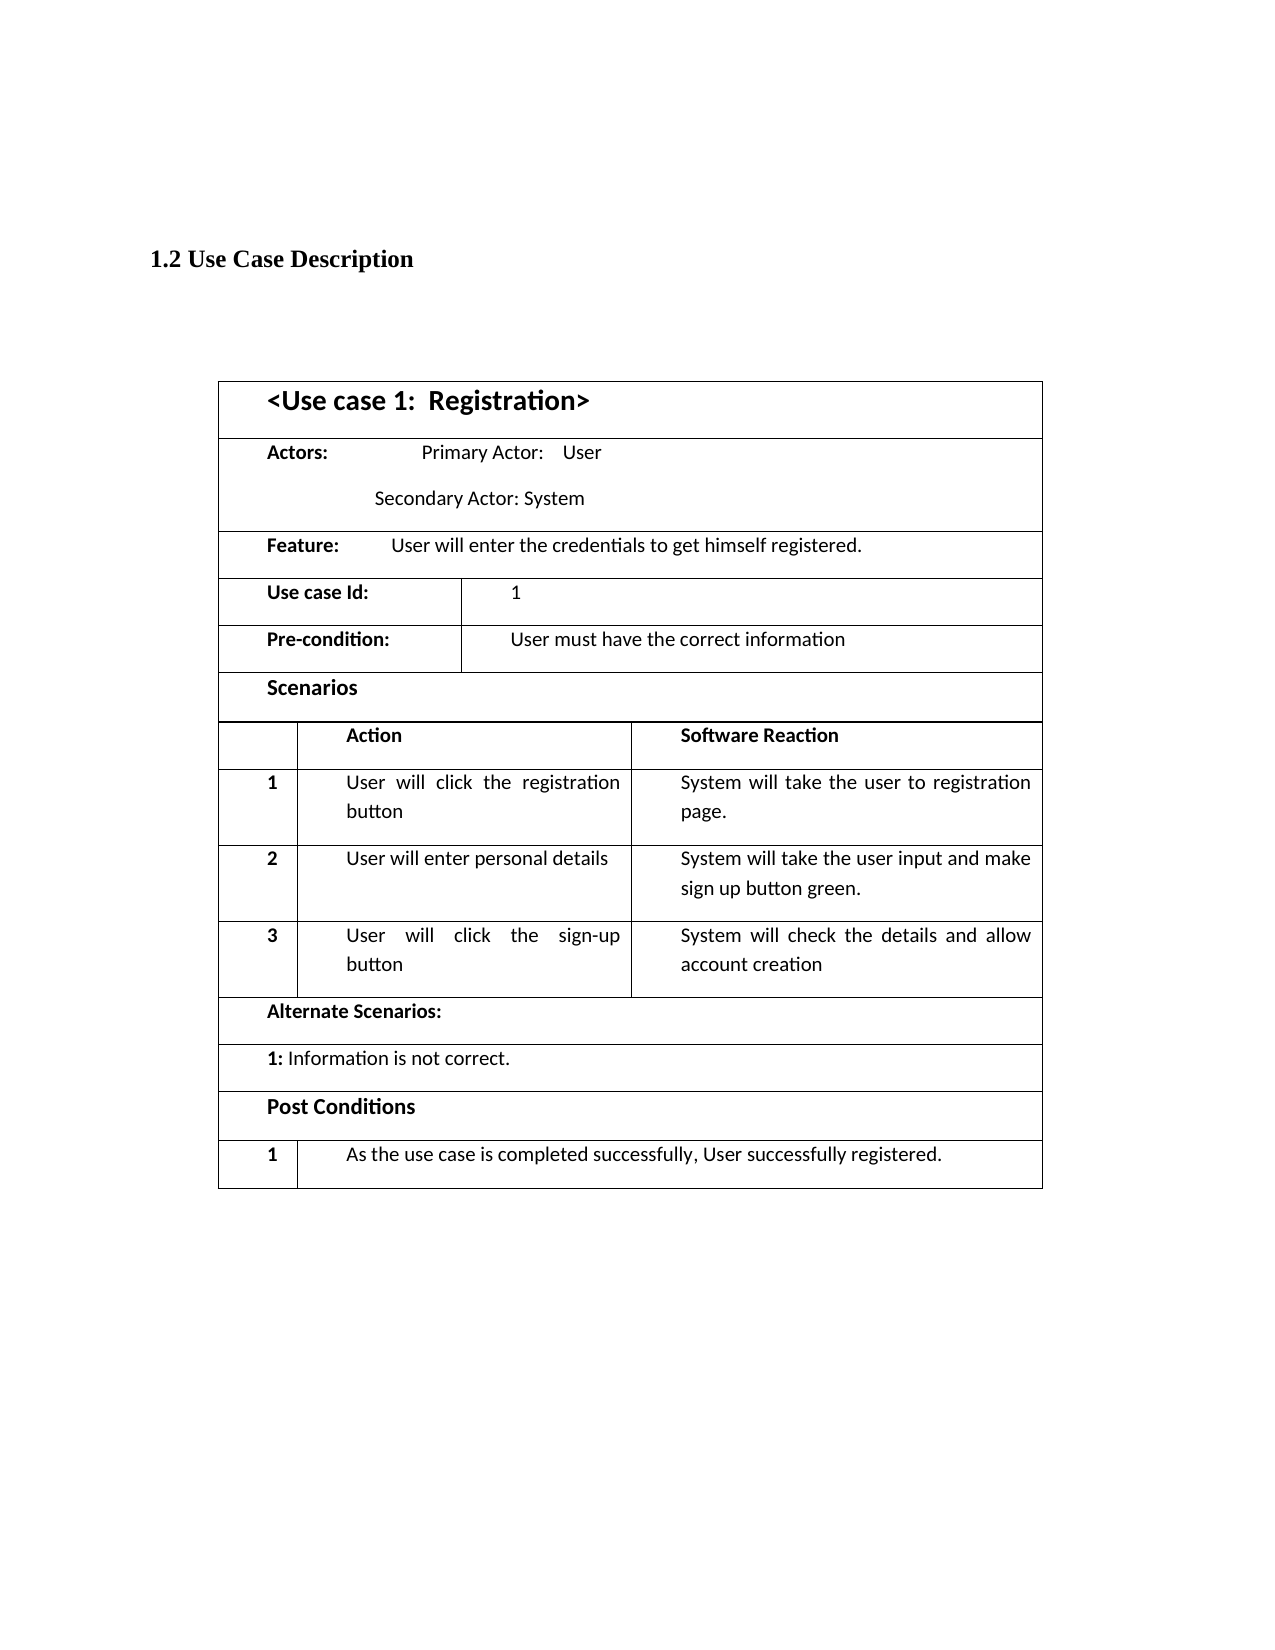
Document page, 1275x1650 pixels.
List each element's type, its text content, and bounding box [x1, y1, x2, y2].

table_cell System will take the user input and make sign up button green. [632, 846, 1042, 921]
table_cell System will check the details and allow account creation [632, 922, 1042, 997]
table_cell User will click the registration button [298, 770, 631, 844]
table_cell 3 [219, 922, 297, 997]
table_cell Software Reaction [632, 723, 1042, 768]
table_cell User will click the sign-up button [298, 922, 631, 997]
table_cell Scenarios [219, 673, 1042, 721]
table_header <Use case 1: Registration> [219, 382, 1042, 438]
table_cell User must have the correct information [462, 626, 1042, 672]
table_cell [219, 723, 297, 768]
table_cell Feature: User will enter the credentials to get himself registered. [219, 532, 1042, 578]
table_cell Alternate Scenarios: [219, 998, 1042, 1044]
table_cell System will take the user to registration page. [632, 770, 1042, 844]
table_cell 1: Information is not correct. [219, 1045, 1042, 1091]
table_cell As the use case is completed successfully, User successfully registered. [298, 1141, 1042, 1187]
table_cell Action [298, 723, 631, 768]
table_cell 2 [219, 846, 297, 921]
table_cell 1 [219, 1141, 297, 1187]
table_cell Use case Id: [219, 579, 461, 625]
table_cell Actors: Primary Actor: User Secondary Actor: System [219, 439, 1042, 531]
table_cell 1 [219, 770, 297, 844]
table_cell 1 [462, 579, 1042, 625]
list Use Case Description [150, 244, 1125, 272]
table_cell Post Conditions [219, 1092, 1042, 1140]
table_cell Pre-condition: [219, 626, 461, 672]
table_cell User will enter personal details [298, 846, 631, 921]
